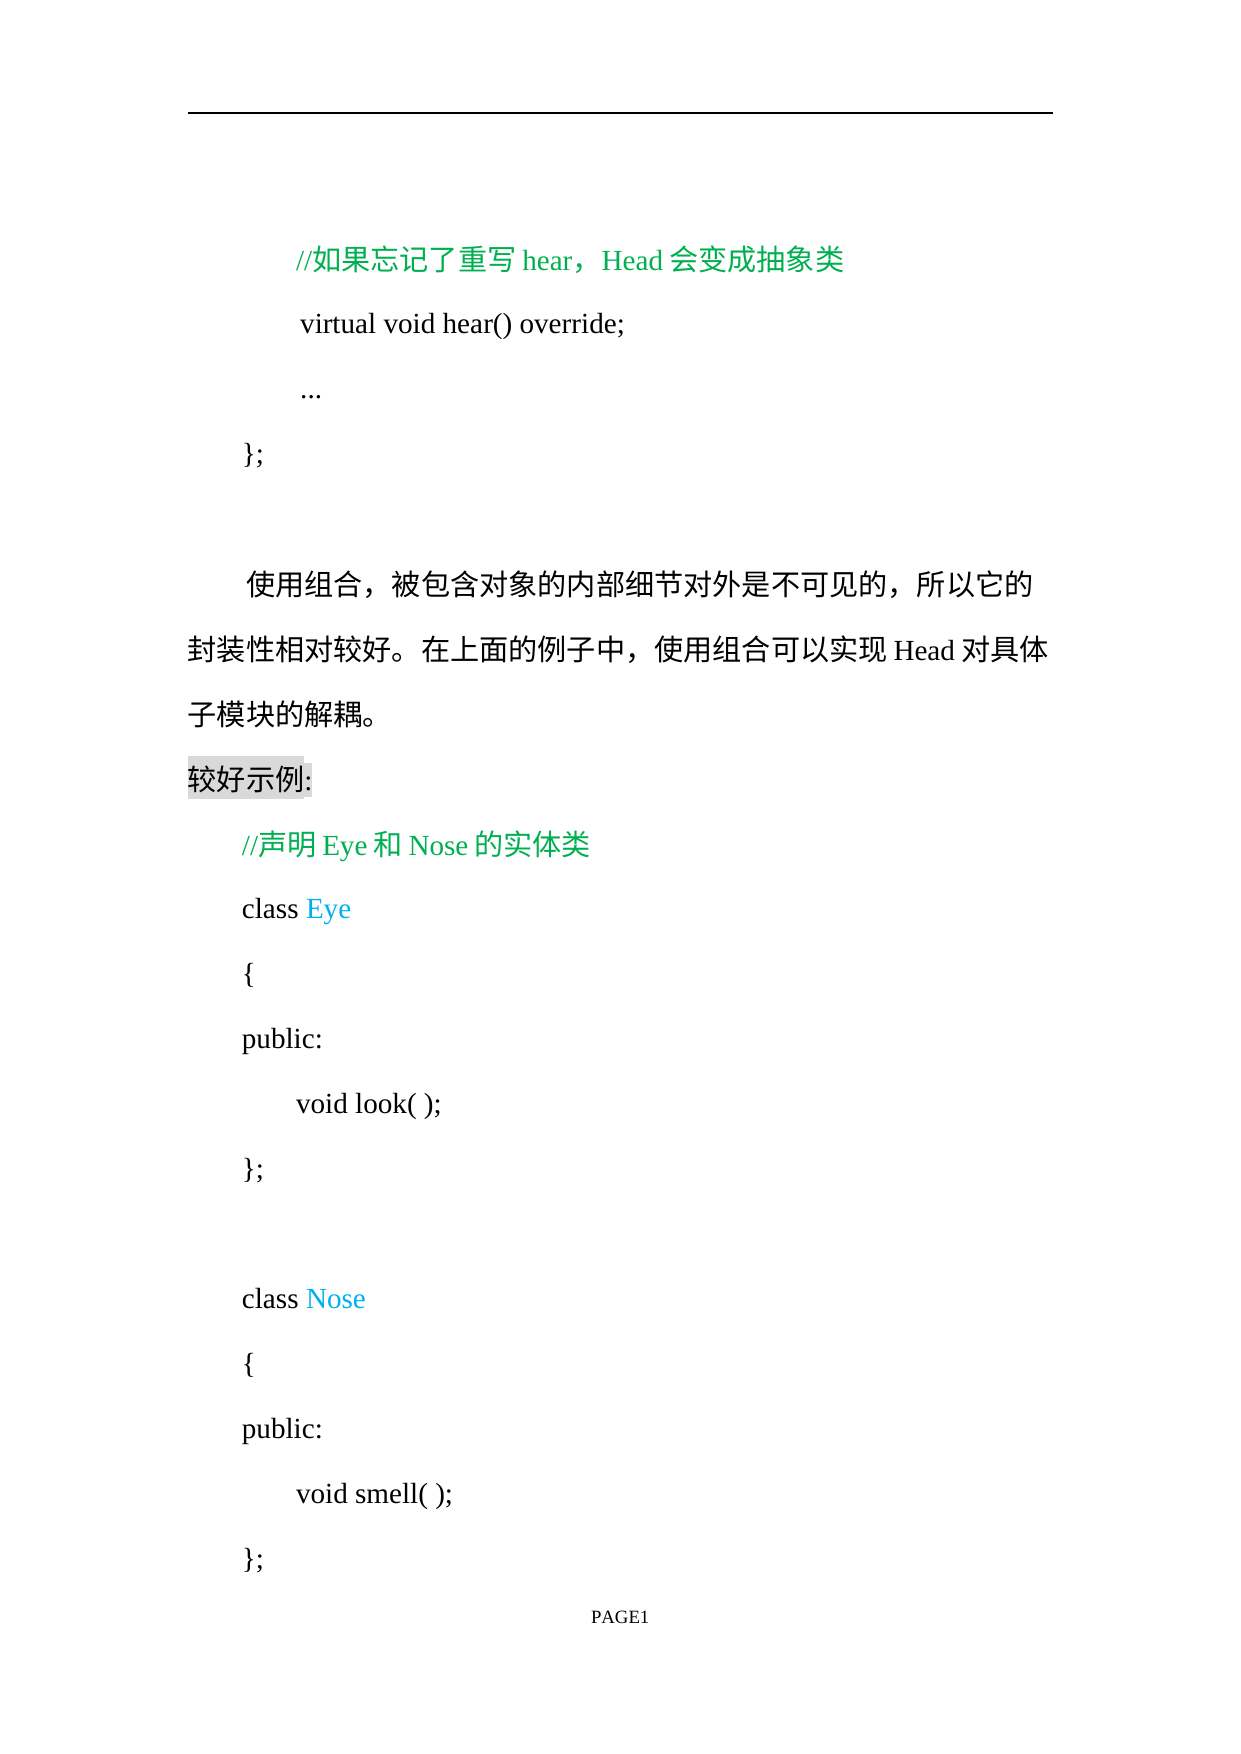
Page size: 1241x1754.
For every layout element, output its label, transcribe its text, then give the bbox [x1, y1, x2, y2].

text }; [187, 1525, 1053, 1590]
text 使用组合，被包含对象的内部细节对外是不可见的，所以它的封装性相对较好。在上面的例子中，使用组合可以实现Head对具体子模块的解耦。 [187, 550, 1053, 745]
text void look( ); [242, 1070, 1053, 1135]
text }; [187, 420, 1053, 485]
text { [187, 940, 1053, 1005]
text virtual void hear() override; [187, 290, 1053, 355]
text { [187, 1330, 1053, 1395]
text class Eye [187, 875, 1053, 940]
text class Nose [187, 1265, 1053, 1330]
text void smell( ); [242, 1460, 1053, 1525]
text }; [187, 1135, 1053, 1200]
text //声明Eye和Nose的实体类 [187, 810, 1053, 875]
text 较好示例: [187, 745, 1053, 810]
text public: [187, 1395, 1053, 1460]
text public: [187, 1005, 1053, 1070]
text //如果忘记了重写hear，Head会变成抽象类 [242, 225, 1053, 290]
text ... [187, 355, 1053, 420]
